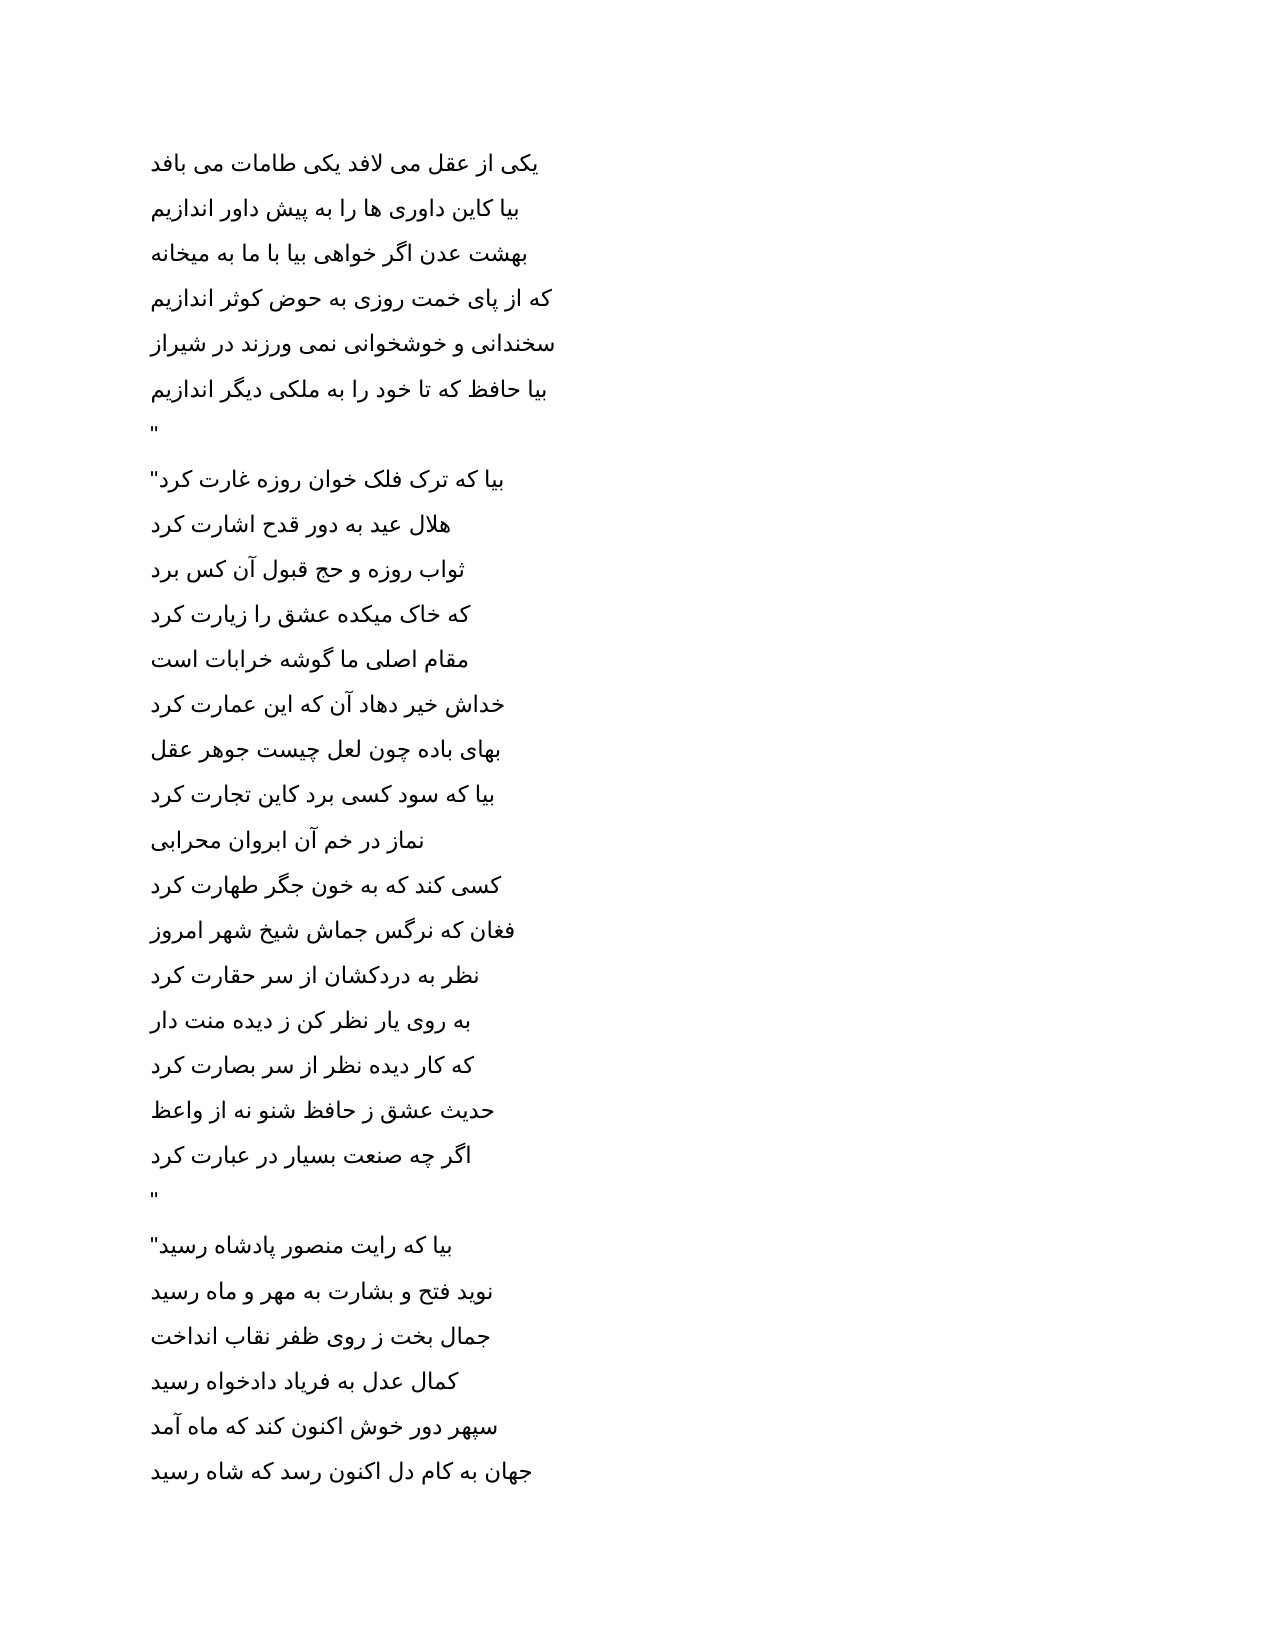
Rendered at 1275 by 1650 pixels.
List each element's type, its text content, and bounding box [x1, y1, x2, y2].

text "بیا که ترک فلک خوان روزه غارت کرد [150, 466, 1125, 492]
text سپهر دور خوش اکنون کند که ماه آمد [150, 1413, 1125, 1439]
text هلال عید به دور قدح اشارت کرد [150, 511, 1125, 537]
text بیا کاین داوری ها را به پیش داور اندازیم [150, 195, 1125, 221]
text مقام اصلی ما گوشه خرابات است [150, 646, 1125, 672]
text نظر به دردکشان از سر حقارت کرد [150, 962, 1125, 988]
text خداش خیر دهاد آن که این عمارت کرد [150, 691, 1125, 718]
text یکی از عقل می لافد یکی طامات می بافد [150, 150, 1125, 176]
text ثواب روزه و حج قبول آن کس برد [150, 556, 1125, 582]
text بیا حافظ که تا خود را به ملکی دیگر اندازیم [150, 376, 1125, 402]
text کمال عدل به فریاد دادخواه رسید [150, 1368, 1125, 1394]
text حدیث عشق ز حافظ شنو نه از واعظ [150, 1097, 1125, 1123]
text بیا که سود کسی برد کاین تجارت کرد [150, 781, 1125, 808]
text فغان که نرگس جماش شیخ شهر امروز [150, 917, 1125, 943]
text بهای باده چون لعل چیست جوهر عقل [150, 736, 1125, 763]
text بهشت عدن اگر خواهی بیا با ما به میخانه [150, 240, 1125, 267]
text کسی کند که به خون جگر طهارت کرد [150, 872, 1125, 898]
text اگر چه صنعت بسیار در عبارت کرد [150, 1142, 1125, 1169]
text " [150, 421, 1125, 447]
text نماز در خم آن ابروان محرابی [150, 827, 1125, 853]
text که کار دیده نظر از سر بصارت کرد [150, 1052, 1125, 1078]
text که از پای خمت روزی به حوض کوثر اندازیم [150, 285, 1125, 312]
text جهان به کام دل اکنون رسد که شاه رسید [150, 1458, 1125, 1484]
text جمال بخت ز روی ظفر نقاب انداخت [150, 1323, 1125, 1349]
text سخندانی و خوشخوانی نمی ورزند در شیراز [150, 330, 1125, 357]
text " [150, 1187, 1125, 1214]
text "بیا که رایت منصور پادشاه رسید [150, 1232, 1125, 1259]
text که خاک میکده عشق را زیارت کرد [150, 601, 1125, 627]
text به روی یار نظر کن ز دیده منت دار [150, 1007, 1125, 1033]
text نوید فتح و بشارت به مهر و ماه رسید [150, 1278, 1125, 1304]
